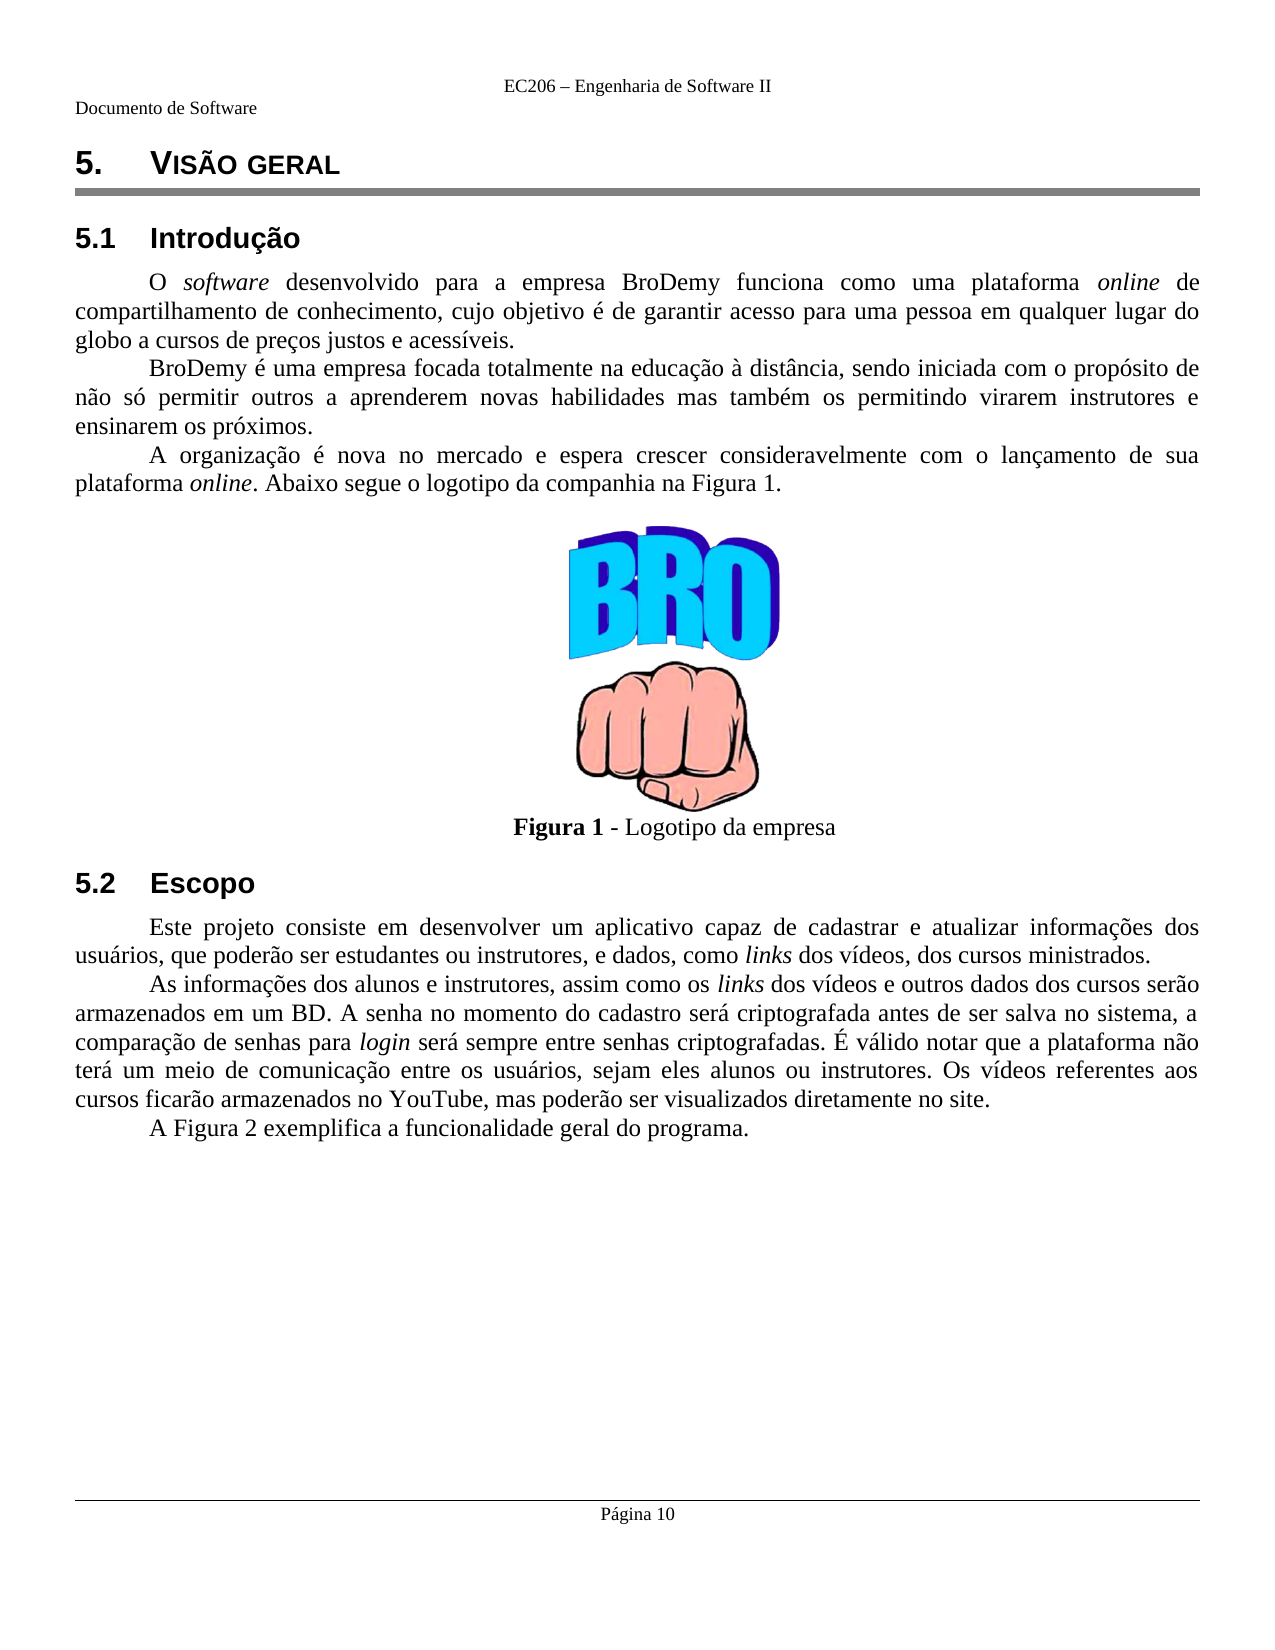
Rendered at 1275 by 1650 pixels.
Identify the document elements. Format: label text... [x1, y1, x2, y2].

subtitle Escopo [75, 866, 1200, 899]
picture [568, 526, 780, 812]
text BroDemy é uma empresa focada totalmente na educação à distância, sendo iniciada com o propósito de não só permitir outros a aprenderem novas habilidades mas também os permitindo virarem instrutores e ensinarem os próximos. [75, 353, 1200, 440]
text A organização é nova no mercado e espera crescer consideravelmente com o lançamento de sua plataforma online. Abaixo segue o logotipo da companhia na Figura 1. [75, 440, 1200, 497]
subtitle Visão geral [75, 143, 1200, 188]
text Este projeto consiste em desenvolver um aplicativo capaz de cadastrar e atualizar informações dos usuários, que poderão ser estudantes ou instrutores, e dados, como links dos vídeos, dos cursos ministrados. [75, 912, 1200, 969]
subtitle Introdução [75, 221, 1200, 255]
text Figura 1 - Logotipo da empresa [75, 812, 1200, 841]
text O software desenvolvido para a empresa BroDemy funciona como uma plataforma online de compartilhamento de conhecimento, cujo objetivo é de garantir acesso para uma pessoa em qualquer lugar do globo a cursos de preços justos e acessíveis. [75, 267, 1200, 353]
text A Figura 2 exemplifica a funcionalidade geral do programa. [75, 1113, 1200, 1142]
text As informações dos alunos e instrutores, assim como os links dos vídeos e outros dados dos cursos serão armazenados em um BD. A senha no momento do cadastro será criptografada antes de ser salva no sistema, a comparação de senhas para login será sempre entre senhas criptografadas. É válido notar que a plataforma não terá um meio de comunicação entre os usuários, sejam eles alunos ou instrutores. Os vídeos referentes aos cursos ficarão armazenados no YouTube, mas poderão ser visualizados diretamente no site. [75, 969, 1200, 1113]
